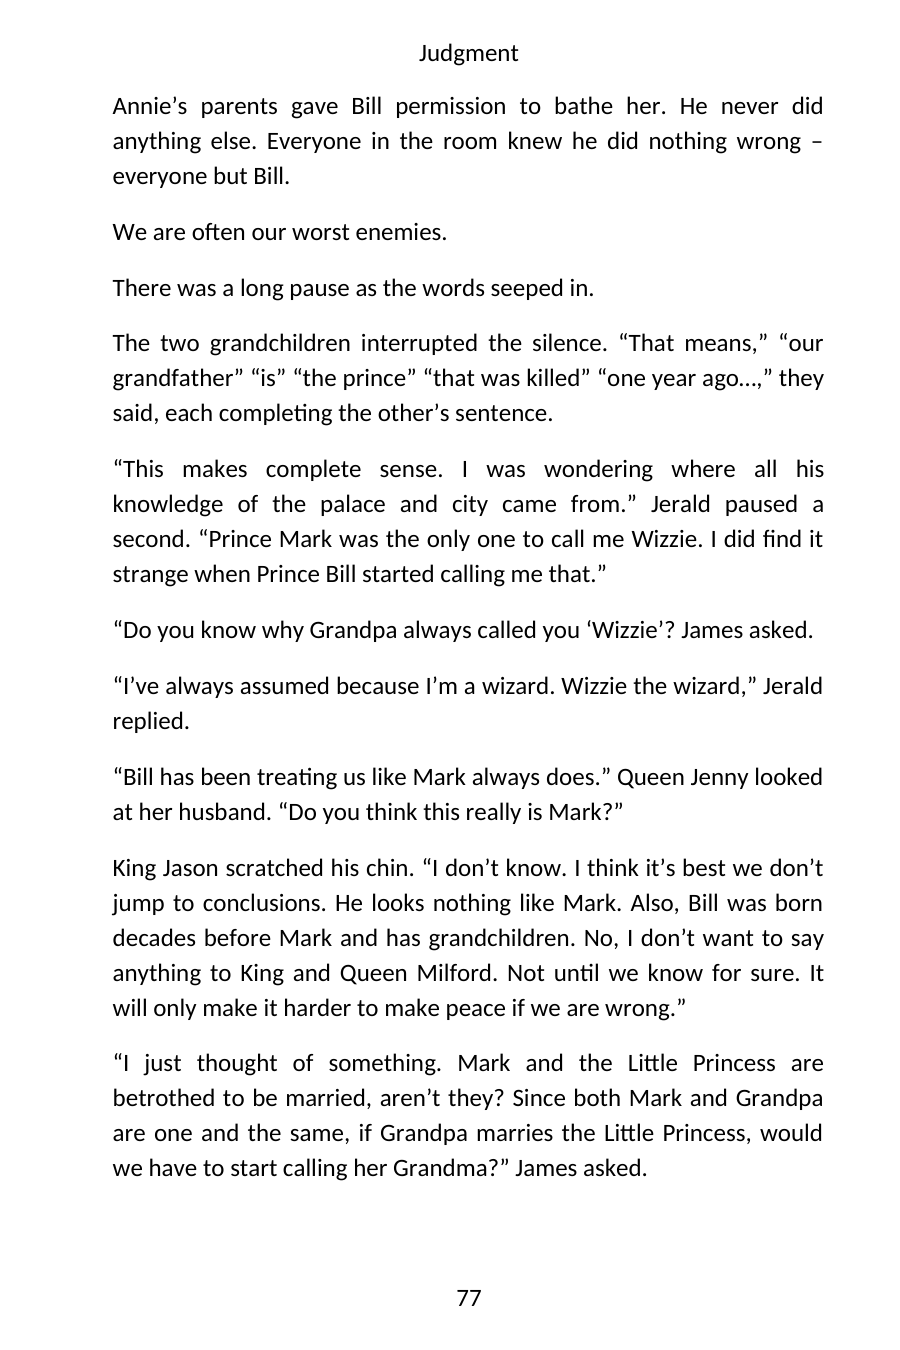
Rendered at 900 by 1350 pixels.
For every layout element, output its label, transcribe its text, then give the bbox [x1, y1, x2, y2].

text “I’ve always assumed because I’m a wizard. Wizzie the wizard,” Jerald replied. [112, 670, 825, 736]
text The two grandchildren interrupted the silence. “That means,” “our grandfather” “is” “the prince” “that was killed” “one year ago…,” they said, each completing the other’s sentence. [112, 327, 825, 428]
text King Jason scratched his chin. “I don’t know. I think it’s best we don’t jump to conclusions. He looks nothing like Mark. Also, Bill was born decades before Mark and has grandchildren. No, I don’t want to say anything to King and Queen Milford. Not until we know for sure. It will only make it harder to make peace if we are wrong.” [112, 852, 825, 1022]
text “I just thought of something. Mark and the Little Princess are betrothed to be married, aren’t they? Since both Mark and Grandpa are one and the same, if Grandpa marries the Little Princess, would we have to start calling her Grandma?” James asked. [112, 1047, 825, 1183]
text There was a long pause as the words seeped in. [112, 272, 825, 302]
text We are often our worst enemies. [112, 216, 825, 246]
text “This makes complete sense. I was wondering where all his knowledge of the palace and city came from.” Jerald paused a second. “Prince Mark was the only one to call me Wizzie. I did find it strange when Prince Bill started calling me that.” [112, 453, 825, 589]
text “Bill has been treating us like Mark always does.” Queen Jenny looked at her husband. “Do you think this really is Mark?” [112, 761, 825, 826]
text Annie’s parents gave Bill permission to bathe her. He never did anything else. Everyone in the room knew he did nothing wrong – everyone but Bill. [112, 90, 825, 191]
text “Do you know why Grandpa always called you ‘Wizzie’? James asked. [112, 614, 825, 645]
